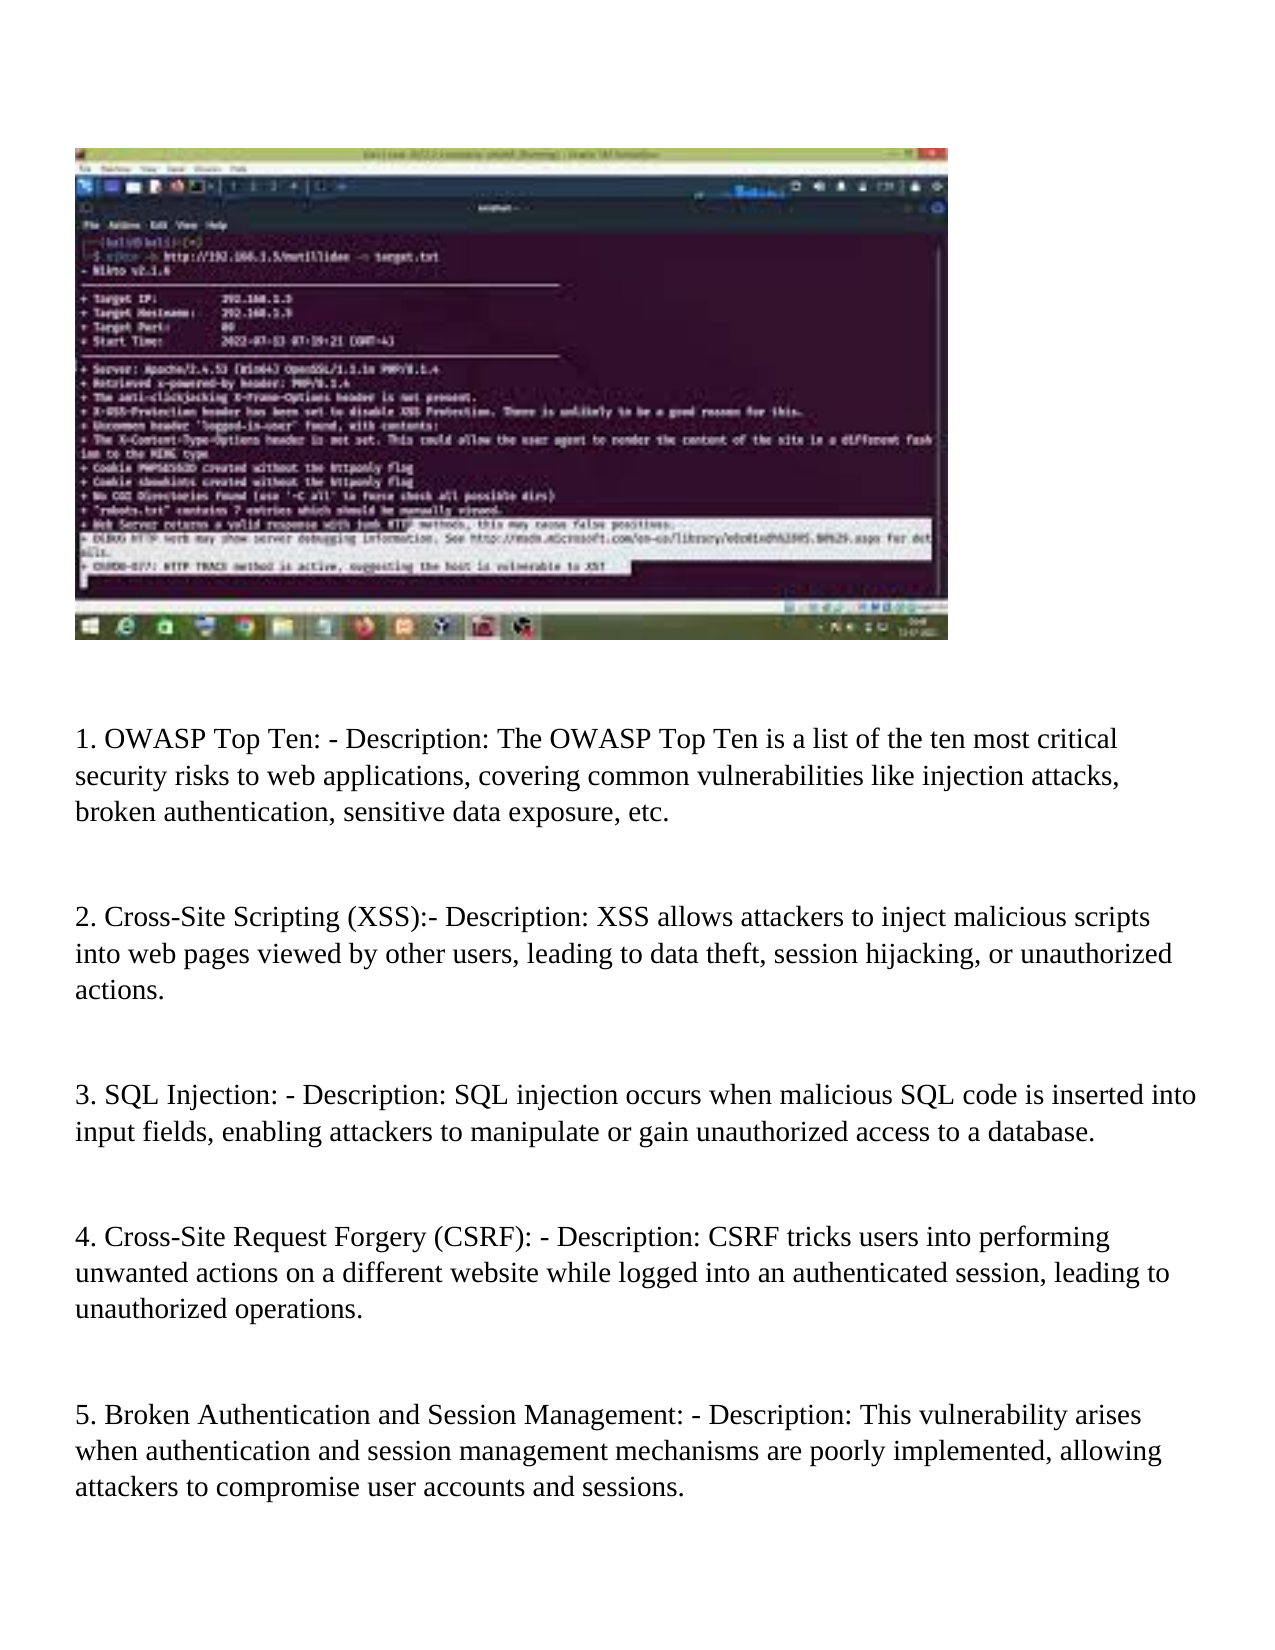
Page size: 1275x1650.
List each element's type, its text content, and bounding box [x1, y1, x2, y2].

text 2. Cross-Site Scripting (XSS):- Description: XSS allows attackers to inject malicious scripts into web pages viewed by other users, leading to data theft, session hijacking, or unauthorized actions. [75, 899, 1200, 1005]
text 1. OWASP Top Ten: - Description: The OWASP Top Ten is a list of the ten most critical security risks to web applications, covering common vulnerabilities like injection attacks, broken authentication, sensitive data exposure, etc. [75, 722, 1200, 827]
text 4. Cross-Site Request Forgery (CSRF): - Description: CSRF tricks users into performing unwanted actions on a different website while logged into an authenticated session, leading to unauthorized operations. [75, 1219, 1200, 1325]
picture [75, 148, 948, 640]
text 3. SQL Injection: - Description: SQL injection occurs when malicious SQL code is inserted into input fields, enabling attackers to manipulate or gain unauthorized access to a database. [75, 1077, 1200, 1147]
text 5. Broken Authentication and Session Management: - Description: This vulnerability arises when authentication and session management mechanisms are poorly implemented, allowing attackers to compromise user accounts and sessions. [75, 1397, 1200, 1503]
